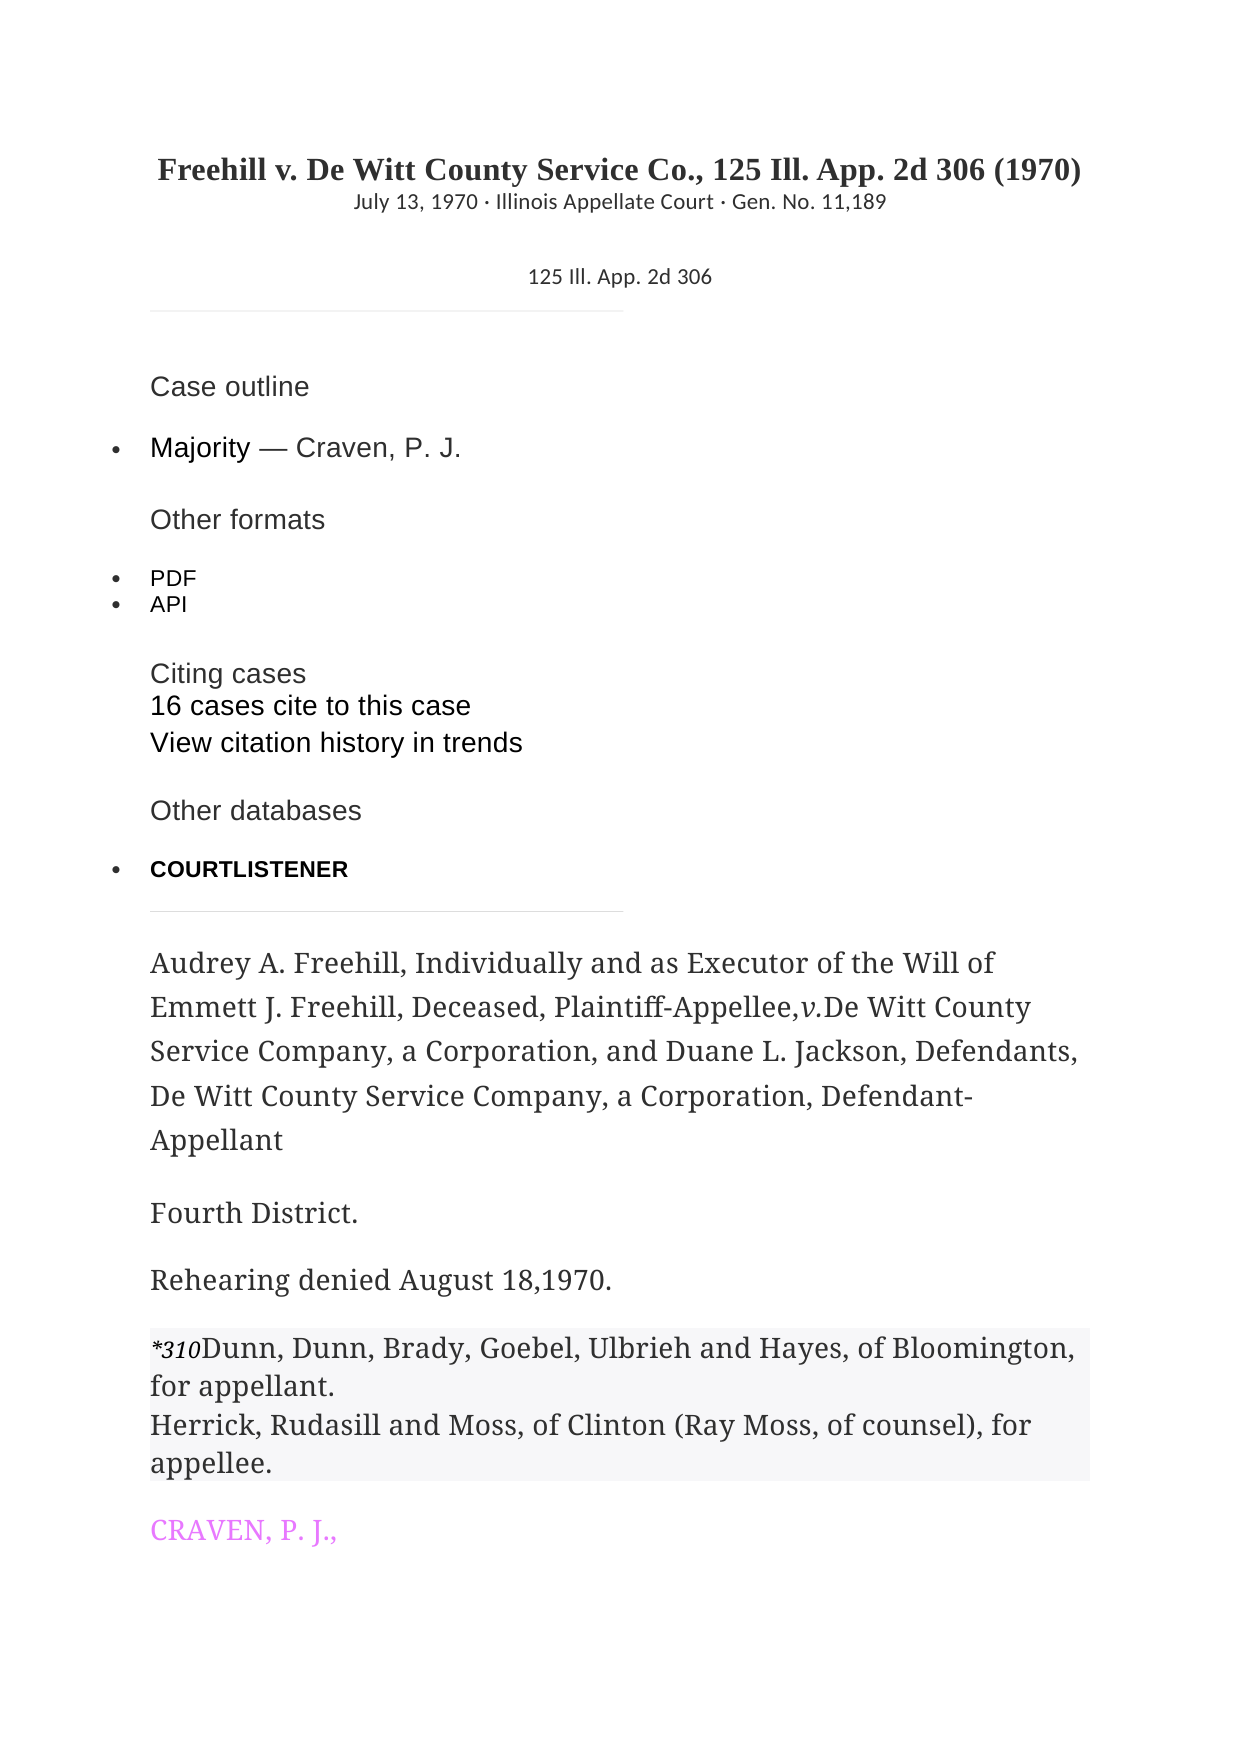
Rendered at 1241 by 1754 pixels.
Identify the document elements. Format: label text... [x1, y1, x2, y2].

text 125 Ill. App. 2d 306 [150, 240, 1090, 290]
text Rehearing denied August 18,1970. [150, 1261, 1090, 1299]
subtitle Other databases [150, 784, 1090, 827]
text Fourth District. [150, 1193, 1090, 1231]
subtitle Other formats [150, 493, 1090, 536]
text Herrick, Rudasill and Moss, of Clinton (Ray Moss, of counsel), for appellee. [150, 1405, 1090, 1481]
subtitle Case outline [150, 360, 1090, 402]
text Audrey A. Freehill, Individually and as Executor of the Will of Emmett J. Freehill, Deceased, Plaintiff-Appellee,v.De Witt County Service Company, a Corporation, and Duane L. Jackson, Defendants, De Witt County Service Company, a Corporation, Defendant-Appellant [150, 944, 1090, 1158]
text *310Dunn, Dunn, Brady, Goebel, Ulbrieh and Hayes, of Bloomington, for appellant. [150, 1328, 1090, 1405]
list Majority — Craven, P. J. [112, 431, 1090, 464]
text CRAVEN, P. J., [150, 1511, 1090, 1549]
list COURTLISTENER [112, 856, 1090, 882]
text 16 cases cite to this case View citation history in trends [150, 689, 1090, 759]
list PDF [112, 565, 1090, 591]
subtitle Freehill v. De Witt County Service Co., 125 Ill. App. 2d 306 (1970) [150, 150, 1090, 187]
text July 13, 1970 · Illinois Appellate Court · Gen. No. 11,189 [150, 187, 1090, 215]
list API [112, 591, 1090, 617]
subtitle Citing cases [150, 647, 1090, 689]
